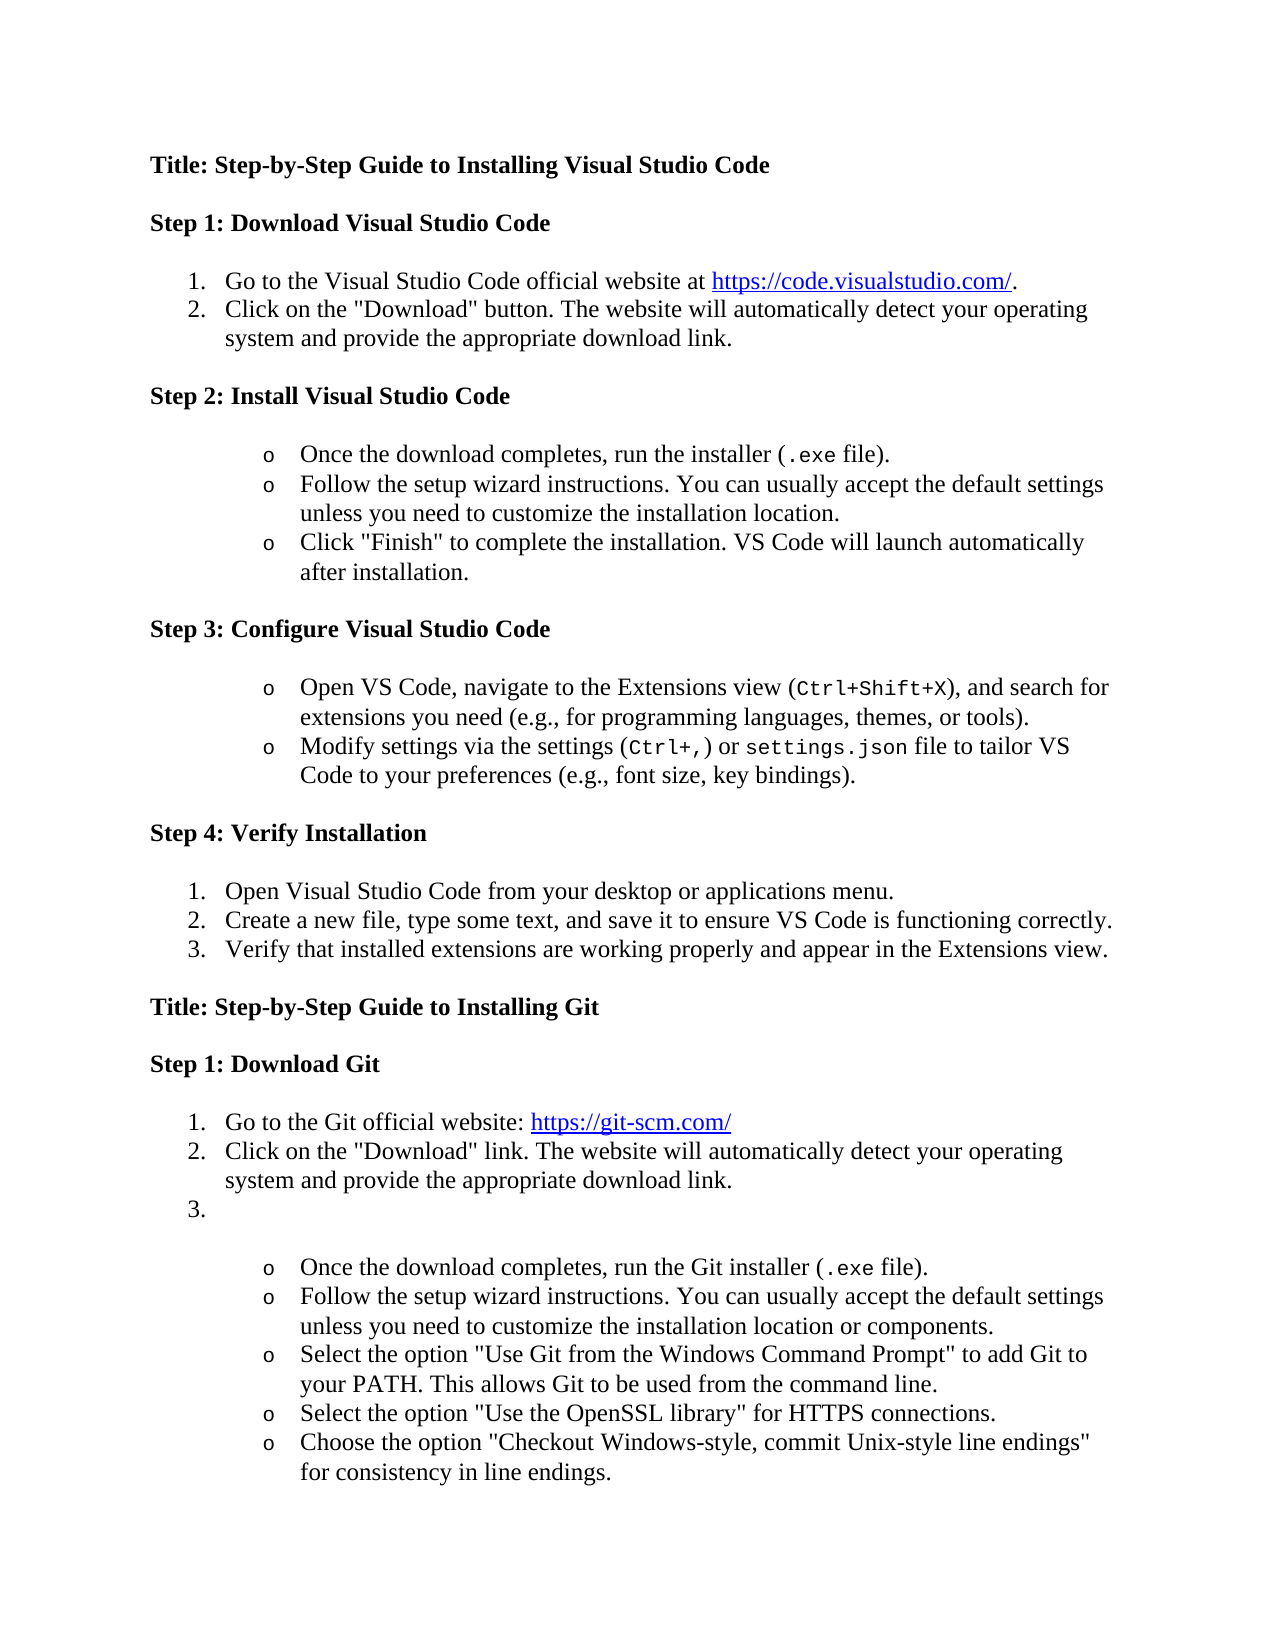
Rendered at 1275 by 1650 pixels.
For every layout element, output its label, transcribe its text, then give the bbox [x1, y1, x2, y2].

text Title: Step-by-Step Guide to Installing Git [150, 992, 1125, 1020]
list Modify settings via the settings (Ctrl+,) or settings.json file to tailor VS Code to your preferences (e.g., font size, key bindings). [262, 731, 1125, 789]
list Choose the option "Checkout Windows-style, commit Unix-style line endings" for consistency in line endings. [262, 1427, 1125, 1486]
list Go to the Visual Studio Code official website at https://code.visualstudio.com/. [187, 266, 1125, 294]
list Select the option "Use the OpenSSL library" for HTTPS connections. [262, 1398, 1125, 1427]
list Click "Finish" to complete the installation. VS Code will launch automatically after installation. [262, 527, 1125, 585]
list Once the download completes, run the Git installer (.exe file). [262, 1252, 1125, 1281]
list Create a new file, type some text, and save it to ensure VS Code is functioning correctly. [187, 905, 1125, 934]
list Click on the "Download" button. The website will automatically detect your operating system and provide the appropriate download link. [187, 294, 1125, 352]
list Once the download completes, run the installer (.exe file). [262, 439, 1125, 469]
list Open VS Code, navigate to the Extensions view (Ctrl+Shift+X), and search for extensions you need (e.g., for programming languages, themes, or tools). [262, 672, 1125, 731]
list Follow the setup wizard instructions. You can usually accept the default settings unless you need to customize the installation location. [262, 469, 1125, 527]
list Go to the Git official website: https://git-scm.com/ [187, 1107, 1125, 1136]
list Click on the "Download" link. The website will automatically detect your operating system and provide the appropriate download link. [187, 1136, 1125, 1194]
text Step 2: Install Visual Studio Code [150, 381, 1125, 410]
text Step 4: Verify Installation [150, 818, 1125, 847]
list Verify that installed extensions are working properly and appear in the Extensions view. [187, 934, 1125, 962]
text Step 1: Download Git [150, 1049, 1125, 1078]
text Step 3: Configure Visual Studio Code [150, 614, 1125, 643]
list Select the option "Use Git from the Windows Command Prompt" to add Git to your PATH. This allows Git to be used from the command line. [262, 1339, 1125, 1398]
text Step 1: Download Visual Studio Code [150, 208, 1125, 237]
text Title: Step-by-Step Guide to Installing Visual Studio Code [150, 150, 1125, 179]
list Follow the setup wizard instructions. You can usually accept the default settings unless you need to customize the installation location or components. [262, 1281, 1125, 1339]
list Open Visual Studio Code from your desktop or applications menu. [187, 876, 1125, 905]
